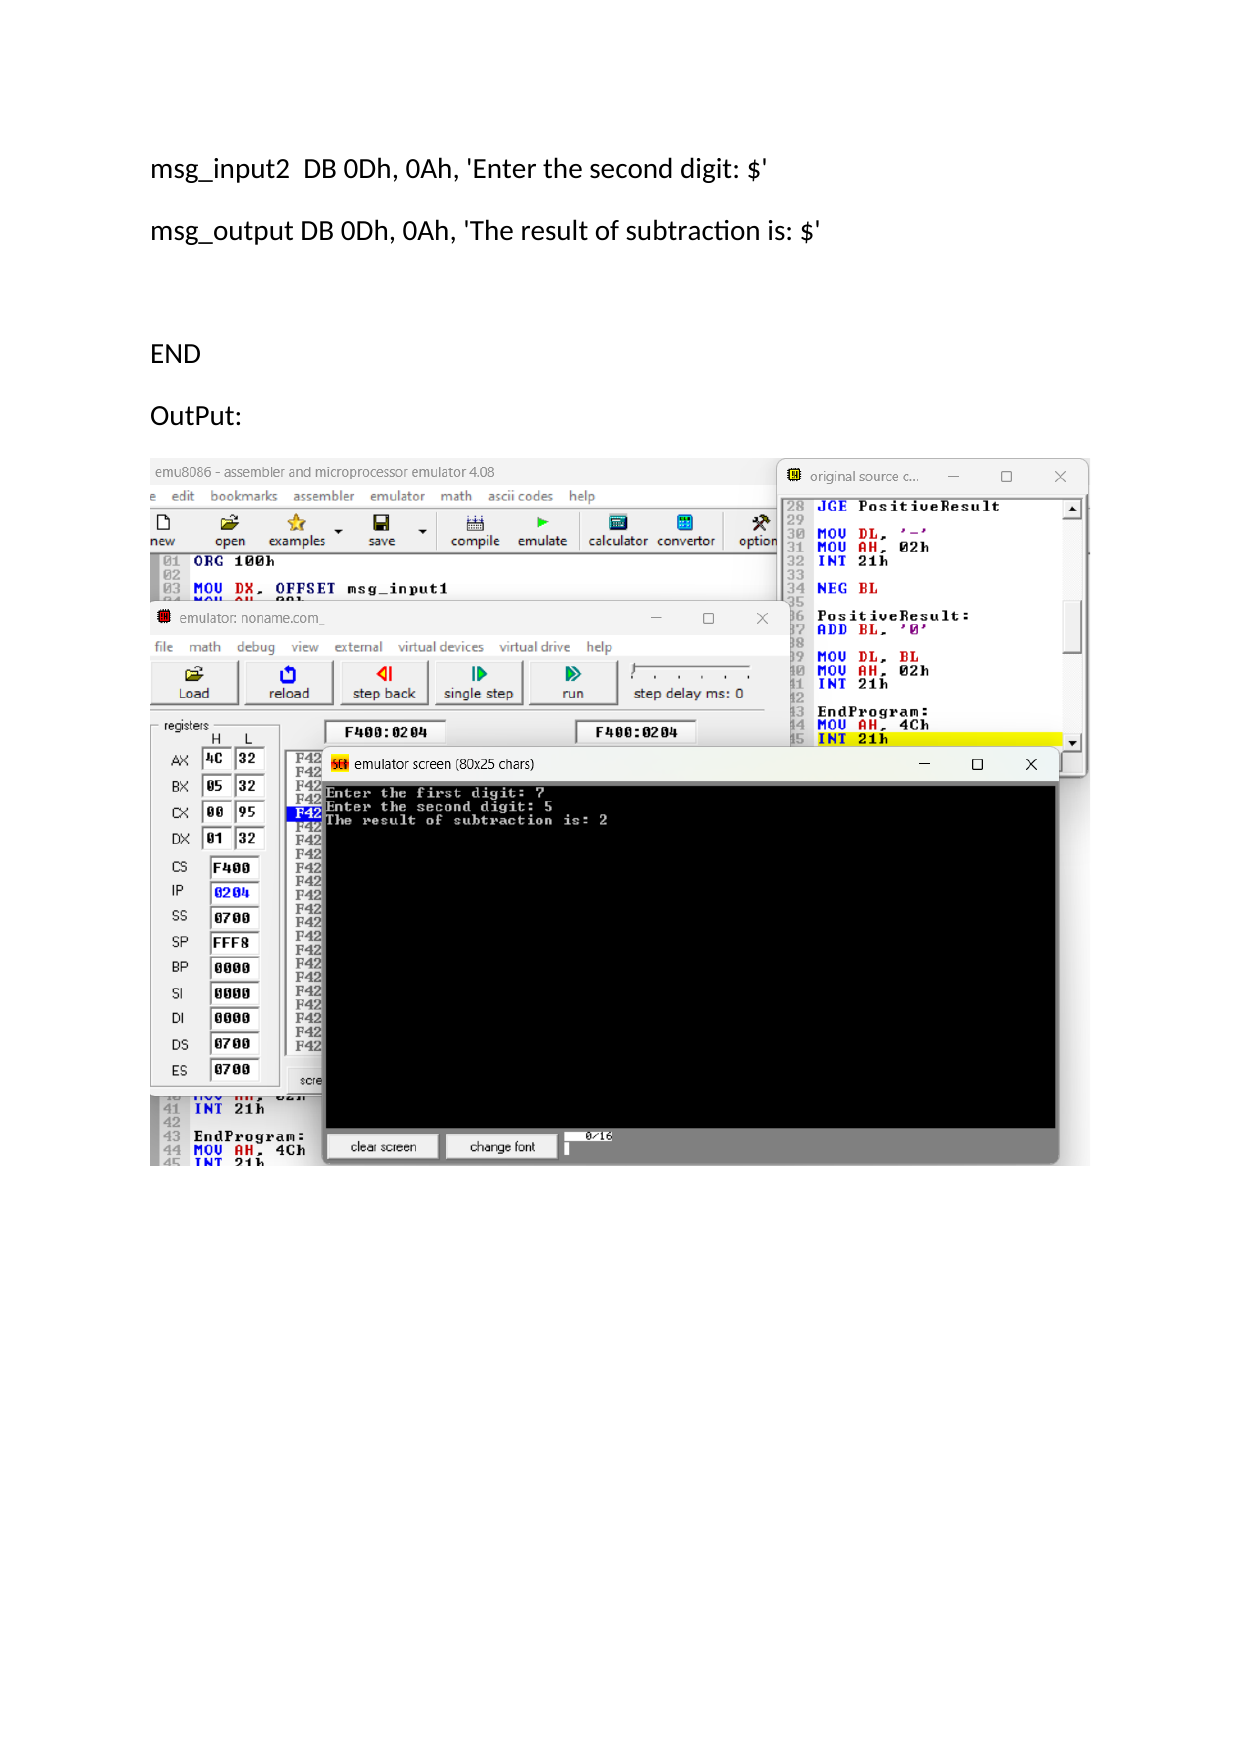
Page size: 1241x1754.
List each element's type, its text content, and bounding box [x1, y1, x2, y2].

text END [150, 335, 1090, 371]
text msg_input2 DB 0Dh, 0Ah, 'Enter the second digit: $' [150, 150, 1090, 186]
picture [150, 458, 1091, 1166]
text msg_output DB 0Dh, 0Ah, 'The result of subtraction is: $' [150, 212, 1090, 247]
text OutPut: [150, 397, 1090, 433]
